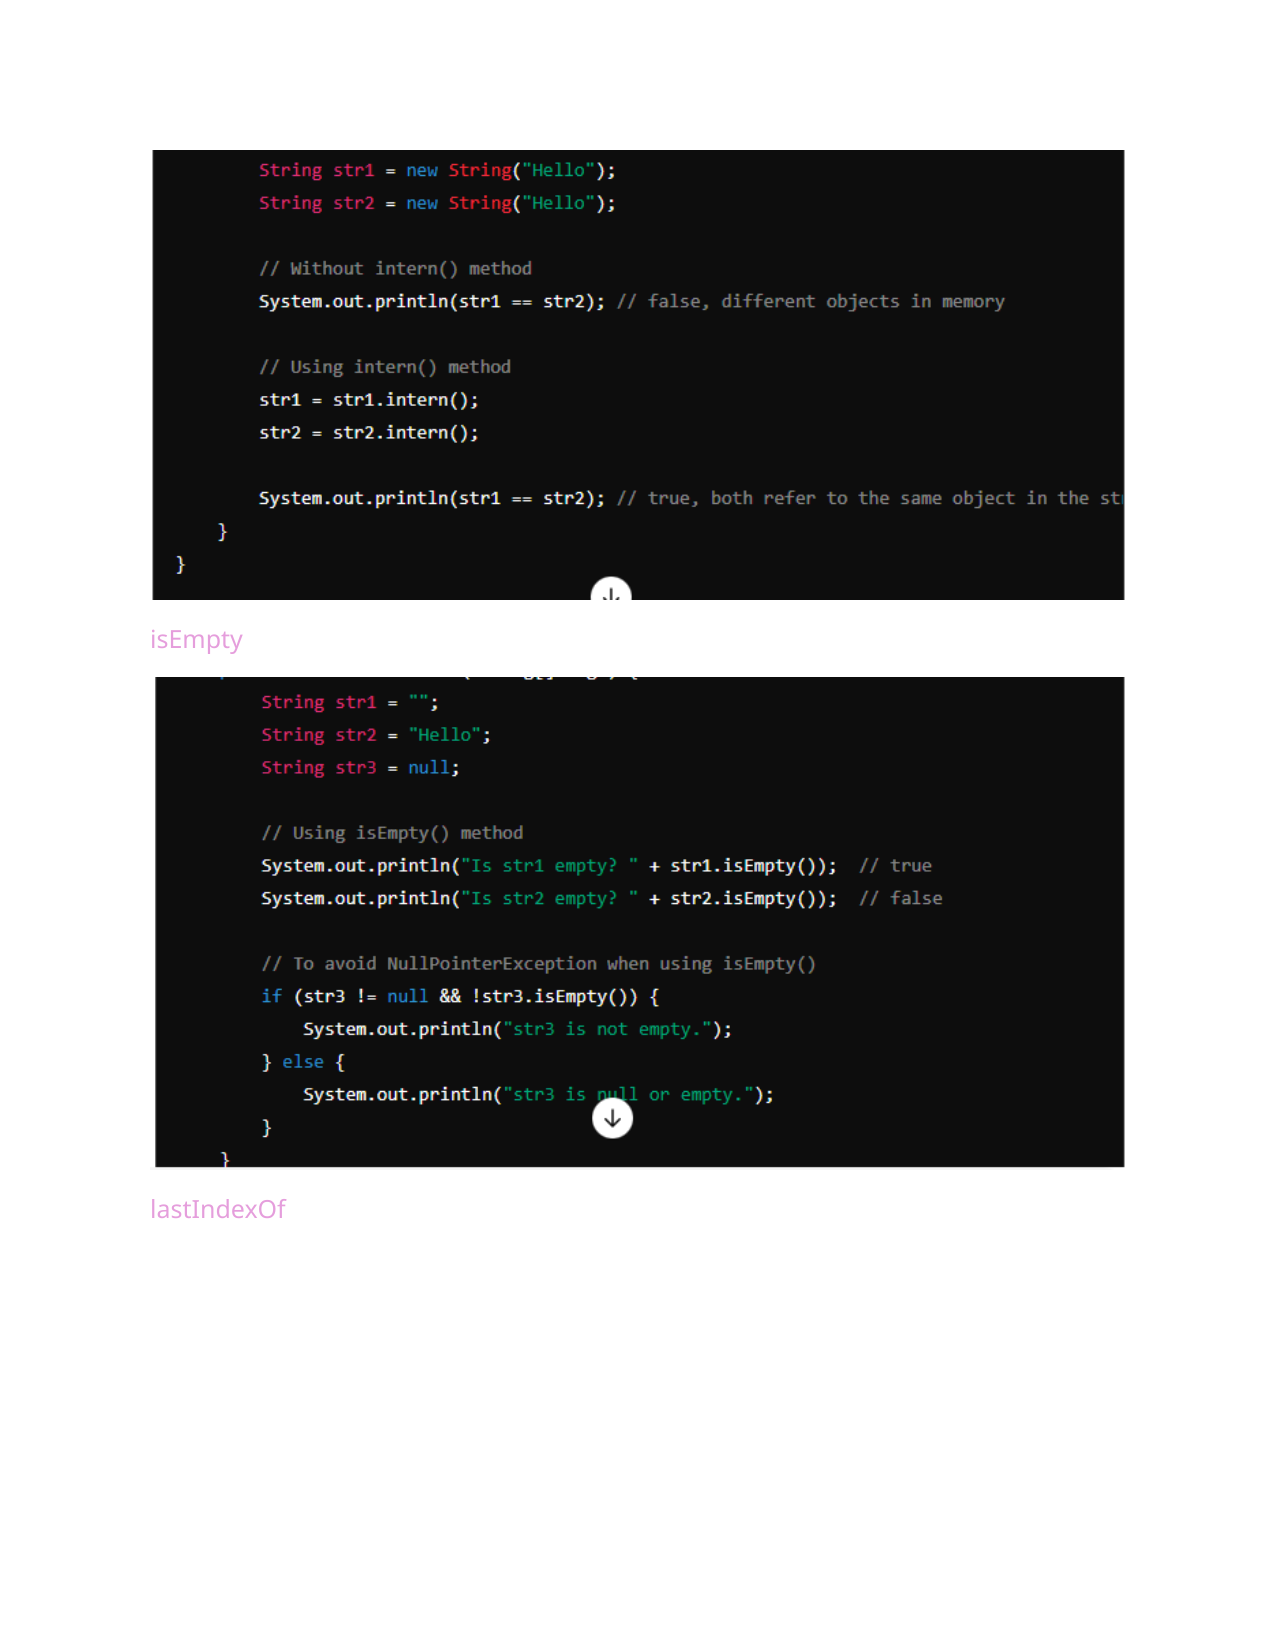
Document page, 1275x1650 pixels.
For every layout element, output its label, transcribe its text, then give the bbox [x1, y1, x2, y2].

text isEmpty [150, 622, 1125, 656]
picture [150, 677, 1125, 1170]
picture [150, 150, 1125, 600]
text lastIndexOf [150, 1192, 1125, 1226]
